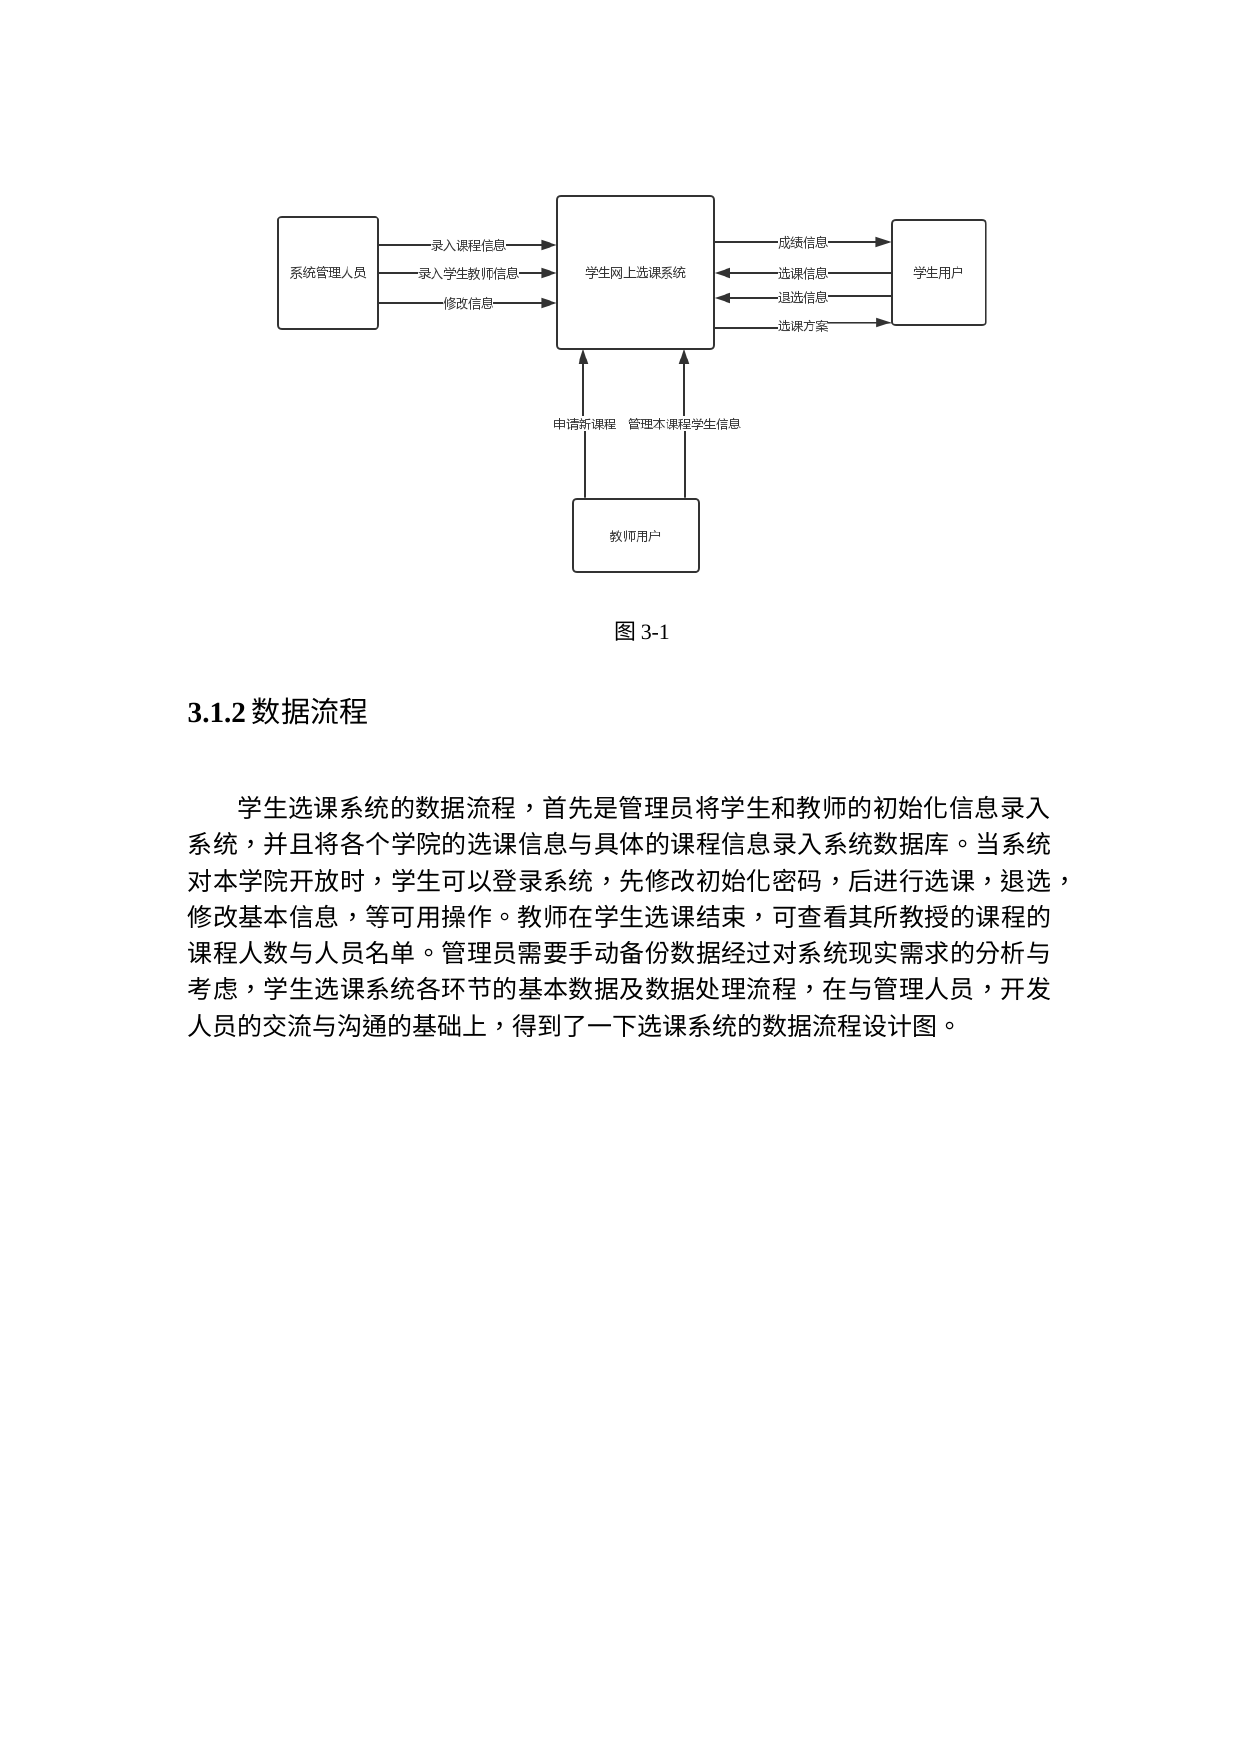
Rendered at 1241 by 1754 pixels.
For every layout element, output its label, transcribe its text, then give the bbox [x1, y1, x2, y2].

text 学生选课系统的数据流程，首先是管理员将学生和教师的初始化信息录入系统，并且将各个学院的选课信息与具体的课程信息录入系统数据库。当系统对本学院开放时，学生可以登录系统，先修改初始化密码，后进行选课，退选，修改基本信息，等可用操作。教师在学生选课结束，可查看其所教授的课程的课程人数与人员名单。管理员需要手动备份数据经过对系统现实需求的分析与考虑，学生选课系统各环节的基本数据及数据处理流程，在与管理人员，开发人员的交流与沟通的基础上，得到了一下选课系统的数据流程设计图。 [187, 789, 1053, 1042]
text 图3-1 [187, 614, 1053, 646]
subtitle 3.1.2数据流程 [187, 688, 1053, 731]
picture [231, 150, 1016, 602]
